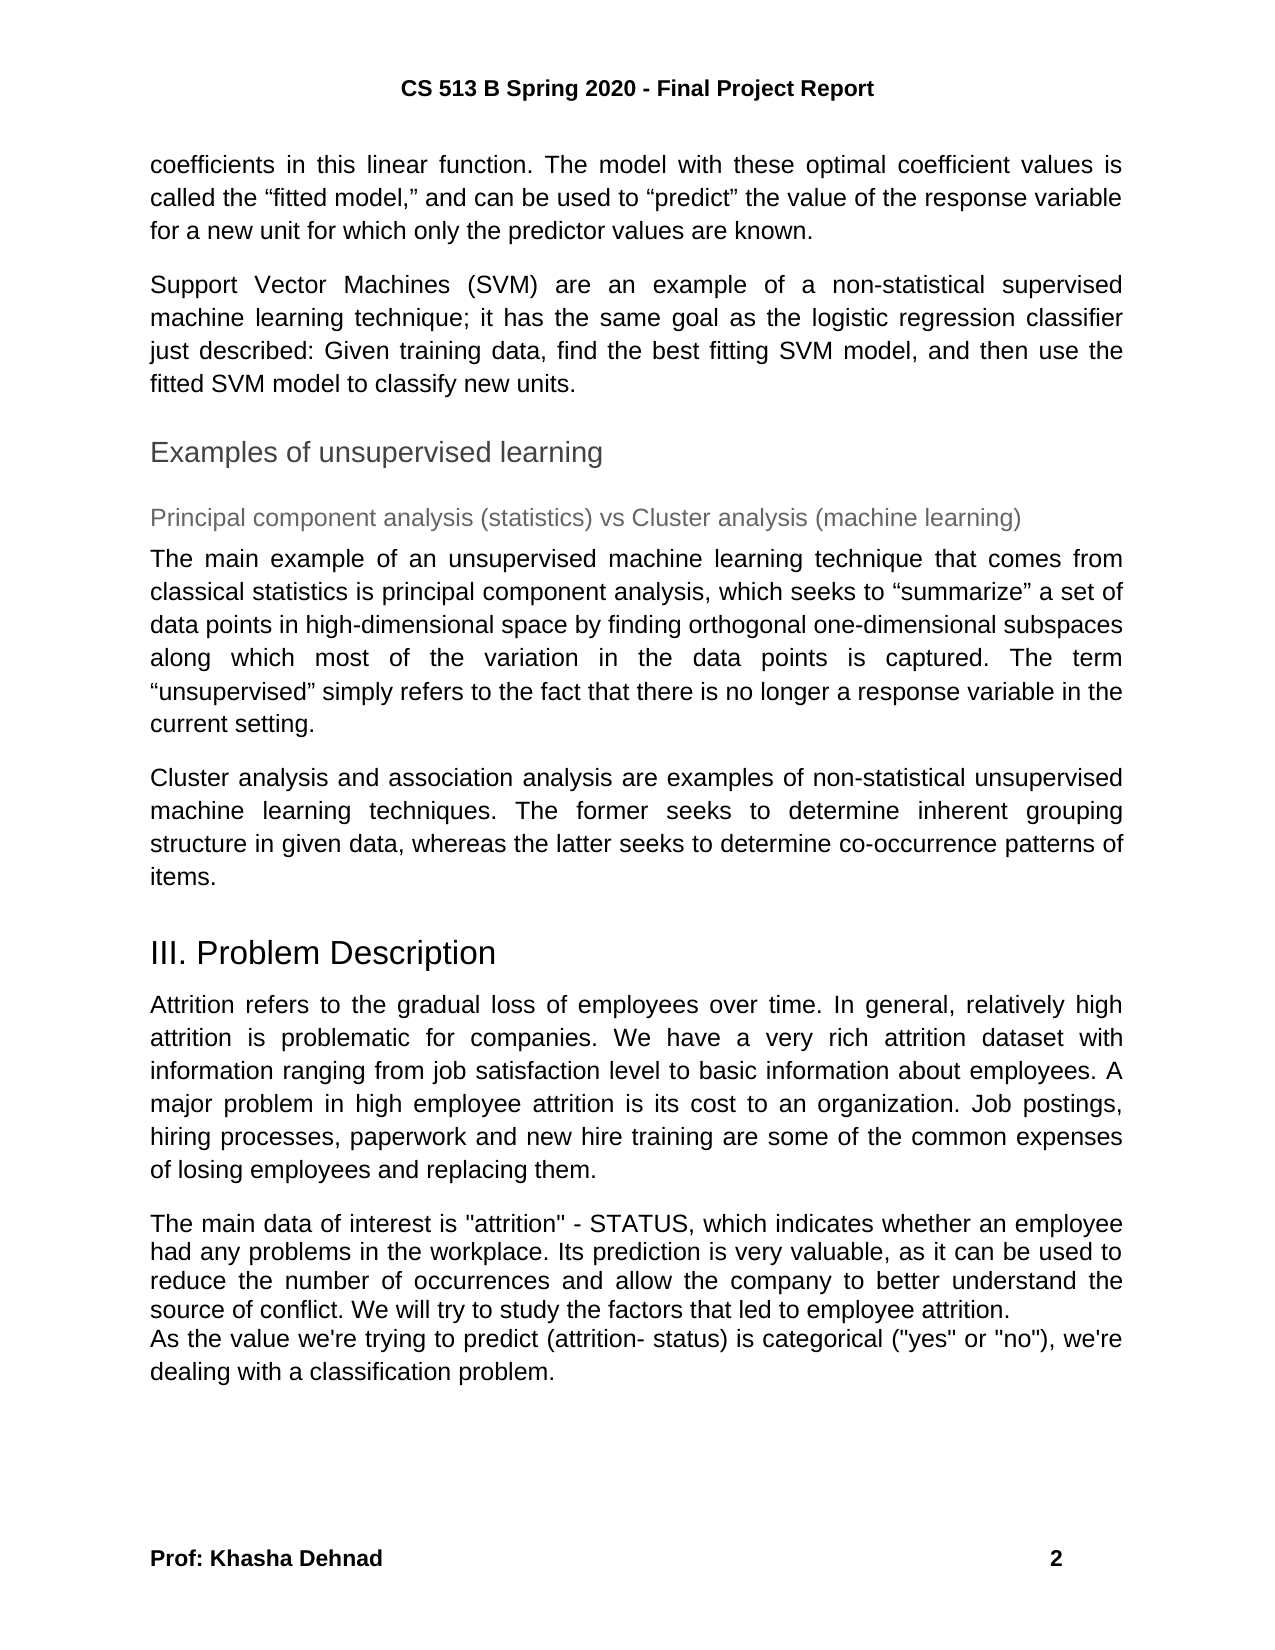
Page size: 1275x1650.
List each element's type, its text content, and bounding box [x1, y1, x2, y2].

subtitle Examples of unsupervised learning [150, 435, 1125, 469]
text Attrition refers to the gradual loss of employees over time. In general, relatively high attrition is problematic for companies. We have a very rich attrition dataset with information ranging from job satisfaction level to basic information about employees. A major problem in high employee attrition is its cost to an organization. Job postings, hiring processes, paperwork and new hire training are some of the common expenses of losing employees and replacing them. [150, 989, 1125, 1183]
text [150, 150, 1125, 245]
text The main example of an unsupervised machine learning technique that comes from classical statistics is principal component analysis, which seeks to “summarize” a set of data points in high-dimensional space by finding orthogonal one-dimensional subspaces along which most of the variation in the data points is captured. The term “unsupervised” simply refers to the fact that there is no longer a response variable in the current setting. [150, 544, 1125, 738]
subtitle Principal component analysis (statistics) vs Cluster analysis (machine learning) [150, 503, 1125, 532]
text As the value we're trying to predict (attrition- status) is categorical ("yes" or "no"), we're dealing with a classification problem. [150, 1323, 1125, 1385]
subtitle III. Problem Description [150, 933, 1125, 971]
text Support Vector Machines (SVM) are an example of a non-statistical supervised machine learning technique; it has the same goal as the logistic regression classifier just described: Given training data, find the best fitting SVM model, and then use the fitted SVM model to classify new units. [150, 270, 1125, 398]
text Cluster analysis and association analysis are examples of non-statistical unsupervised machine learning techniques. The former seeks to determine inherent grouping structure in given data, whereas the latter seeks to determine co-occurrence patterns of items. [150, 763, 1125, 891]
text The main data of interest is "attrition" - STATUS, which indicates whether an employee had any problems in the workplace. Its prediction is very valuable, as it can be used to reduce the number of occurrences and allow the company to better understand the source of conflict. We will try to study the factors that led to employee attrition. [150, 1208, 1125, 1323]
